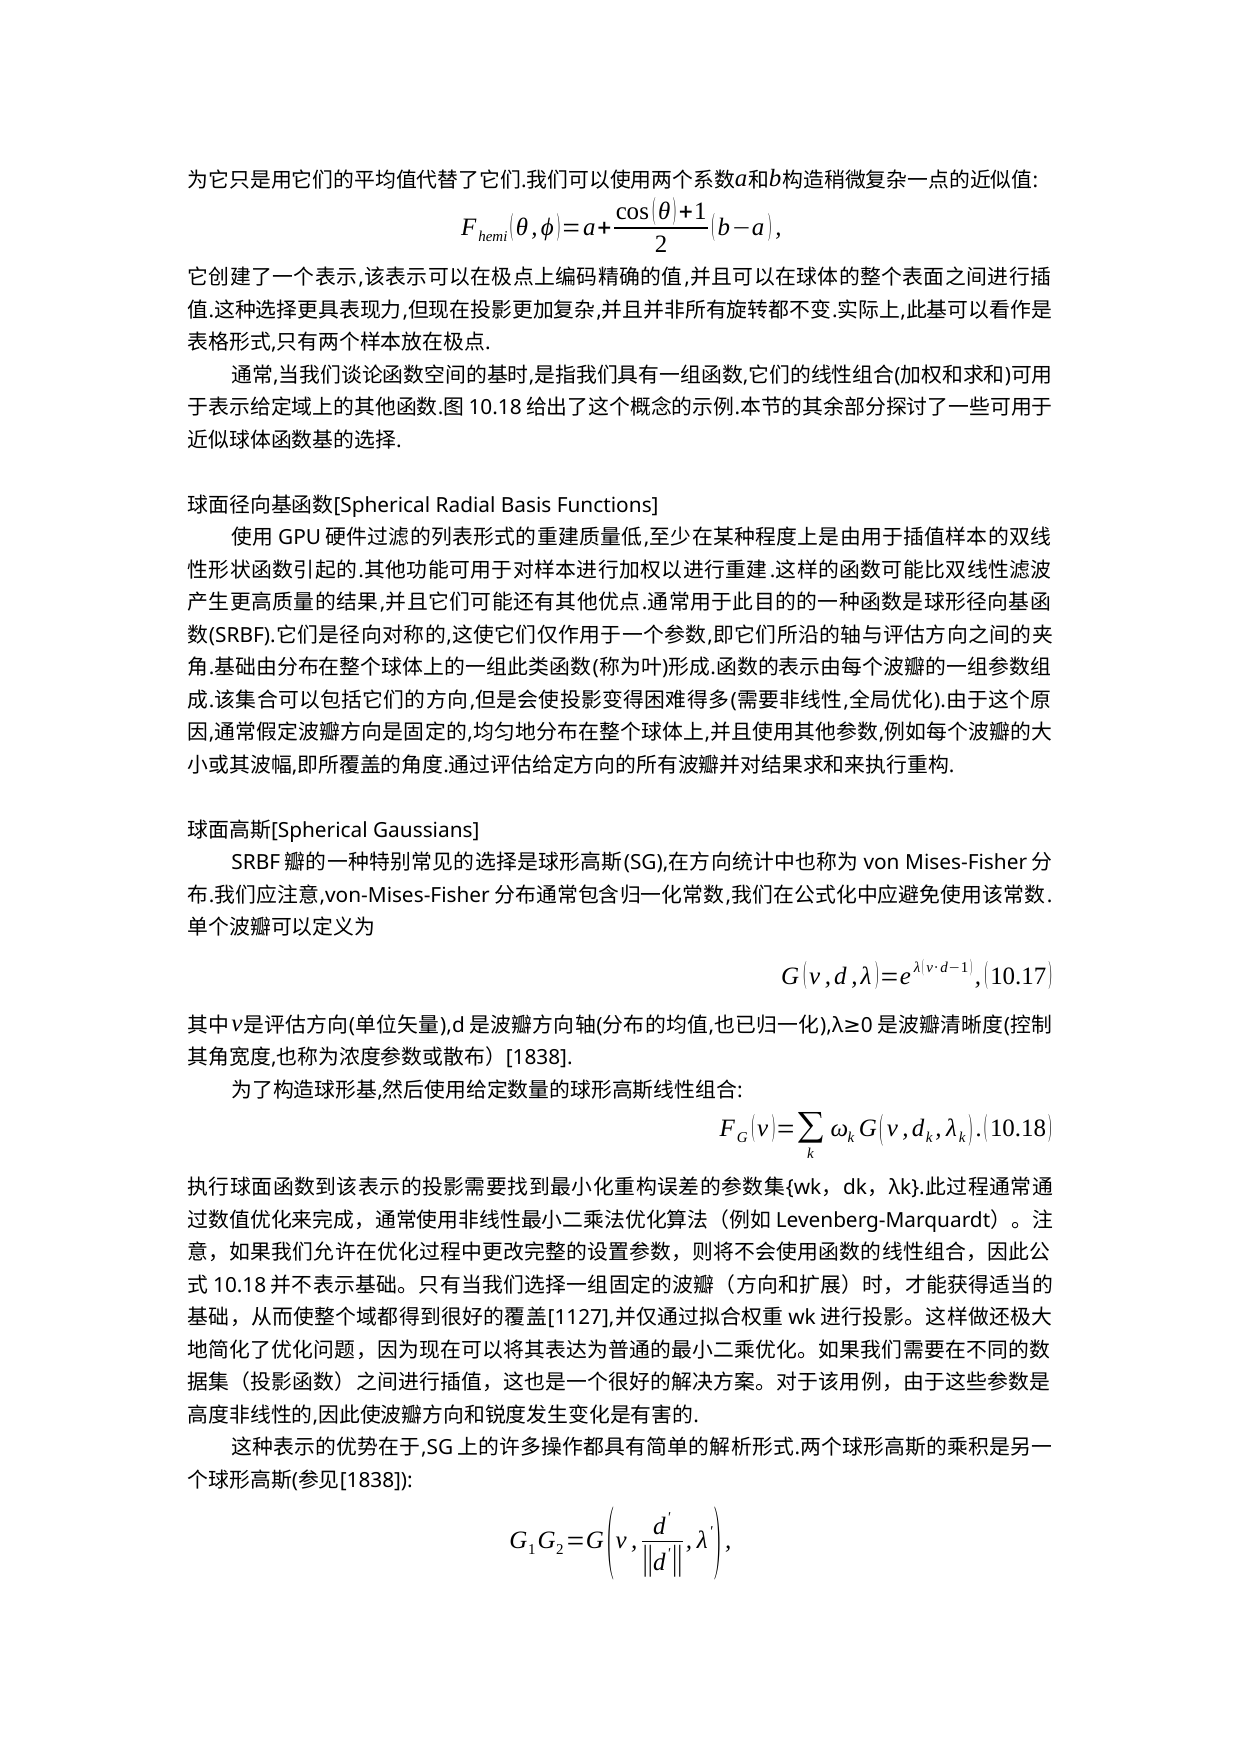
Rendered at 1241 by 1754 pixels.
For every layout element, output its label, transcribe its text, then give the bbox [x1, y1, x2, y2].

text 使用GPU硬件过滤的列表形式的重建质量低,至少在某种程度上是由用于插值样本的双线性形状函数引起的.其他功能可用于对样本进行加权以进行重建.这样的函数可能比双线性滤波产生更高质量的结果,并且它们可能还有其他优点.通常用于此目的的一种函数是球形径向基函数(SRBF).它们是径向对称的,这使它们仅作用于一个参数,即它们所沿的轴与评估方向之间的夹角.基础由分布在整个球体上的一组此类函数(称为叶)形成.函数的表示由每个波瓣的一组参数组成.该集合可以包括它们的方向,但是会使投影变得困难得多(需要非线性,全局优化).由于这个原因,通常假定波瓣方向是固定的,均匀地分布在整个球体上,并且使用其他参数,例如每个波瓣的大小或其波幅,即所覆盖的角度.通过评估给定方向的所有波瓣并对结果求和来执行重构. [187, 519, 1053, 779]
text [187, 162, 1053, 194]
text 球面径向基函数[Spherical Radial Basis Functions] [187, 487, 1053, 519]
text 其中是评估方向(单位矢量),d是波瓣方向轴(分布的均值,也已归一化),λ≥0是波瓣清晰度(控制其角宽度,也称为浓度参数或散布）[1838]. [187, 1007, 1053, 1072]
text 这种表示的优势在于,SG上的许多操作都具有简单的解析形式.两个球形高斯的乘积是另一个球形高斯(参见[1838]): [187, 1429, 1053, 1494]
text 为了构造球形基,然后使用给定数量的球形高斯线性组合: [187, 1072, 1053, 1104]
text 执行球面函数到该表示的投影需要找到最小化重构误差的参数集{wk，dk，λk}.此过程通常通过数值优化来完成，通常使用非线性最小二乘法优化算法（例如Levenberg-Marquardt）。注意，如果我们允许在优化过程中更改完整的设置参数，则将不会使用函数的线性组合，因此公式10.18并不表示基础。只有当我们选择一组固定的波瓣（方向和扩展）时，才能获得适当的基础，从而使整个域都得到很好的覆盖[1127],并仅通过拟合权重wk进行投影。这样做还极大地简化了优化问题，因为现在可以将其表达为普通的最小二乘优化。如果我们需要在不同的数据集（投影函数）之间进行插值，这也是一个很好的解决方案。对于该用例，由于这些参数是高度非线性的,因此使波瓣方向和锐度发生变化是有害的. [187, 1169, 1053, 1429]
text 它创建了一个表示,该表示可以在极点上编码精确的值,并且可以在球体的整个表面之间进行插值.这种选择更具表现力,但现在投影更加复杂,并且并非所有旋转都不变.实际上,此基可以看作是表格形式,只有两个样本放在极点. [187, 259, 1053, 357]
text 通常,当我们谈论函数空间的基时,是指我们具有一组函数,它们的线性组合(加权和求和)可用于表示给定域上的其他函数.图10.18给出了这个概念的示例.本节的其余部分探讨了一些可用于近似球体函数基的选择. [187, 357, 1053, 454]
text SRBF瓣的一种特别常见的选择是球形高斯(SG),在方向统计中也称为von Mises-Fisher分布.我们应注意,von-Mises-Fisher分布通常包含归一化常数,我们在公式化中应避免使用该常数.单个波瓣可以定义为 [187, 844, 1053, 942]
text 球面高斯[Spherical Gaussians] [187, 812, 1053, 844]
